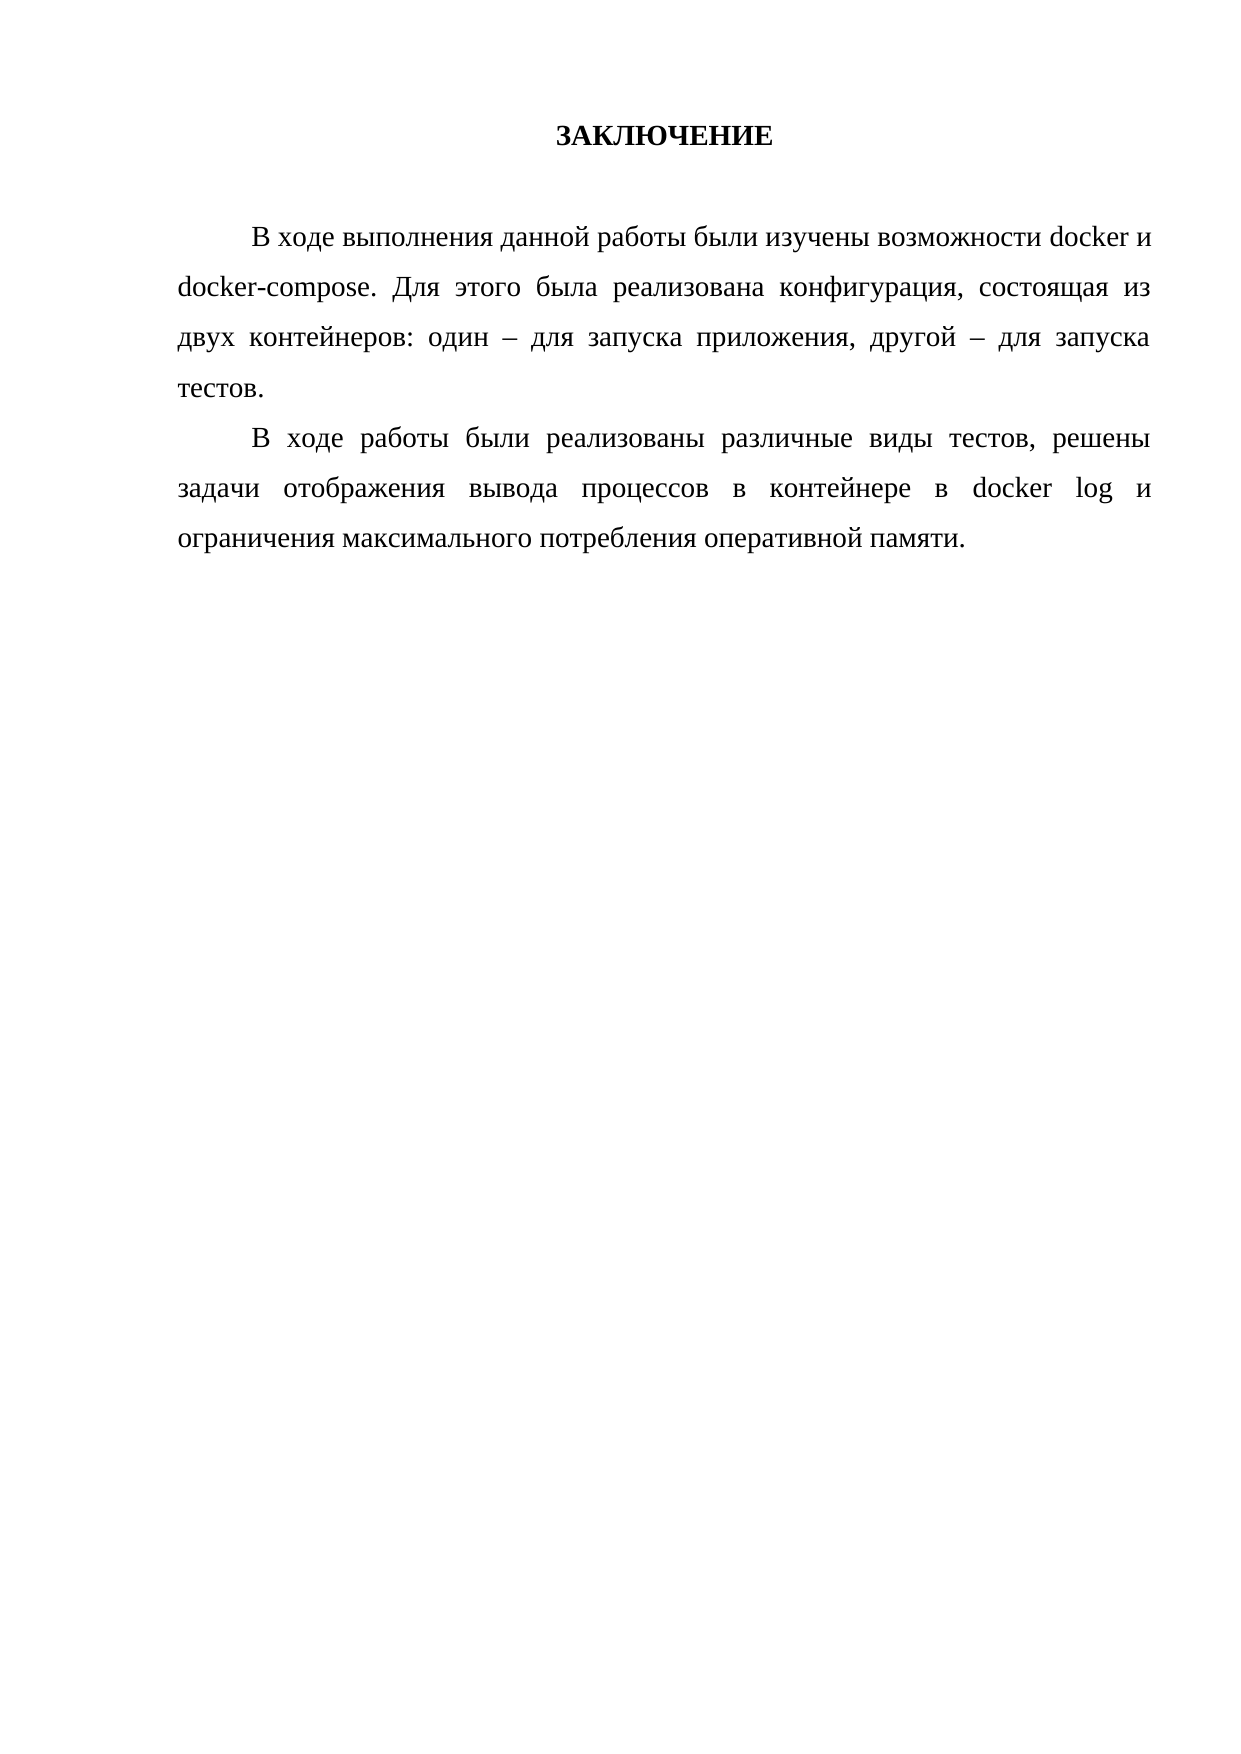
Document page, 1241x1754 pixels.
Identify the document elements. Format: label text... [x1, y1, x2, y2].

text В ходе выполнения данной работы были изучены возможности docker и docker-compose. Для этого была реализована конфигурация, состоящая из двух контейнеров: один – для запуска приложения, другой – для запуска тестов. [177, 219, 1152, 403]
subtitle Заключение [177, 118, 1152, 152]
text В ходе работы были реализованы различные виды тестов, решены задачи отображения вывода процессов в контейнере в docker log и ограничения максимального потребления оперативной памяти. [177, 420, 1152, 554]
